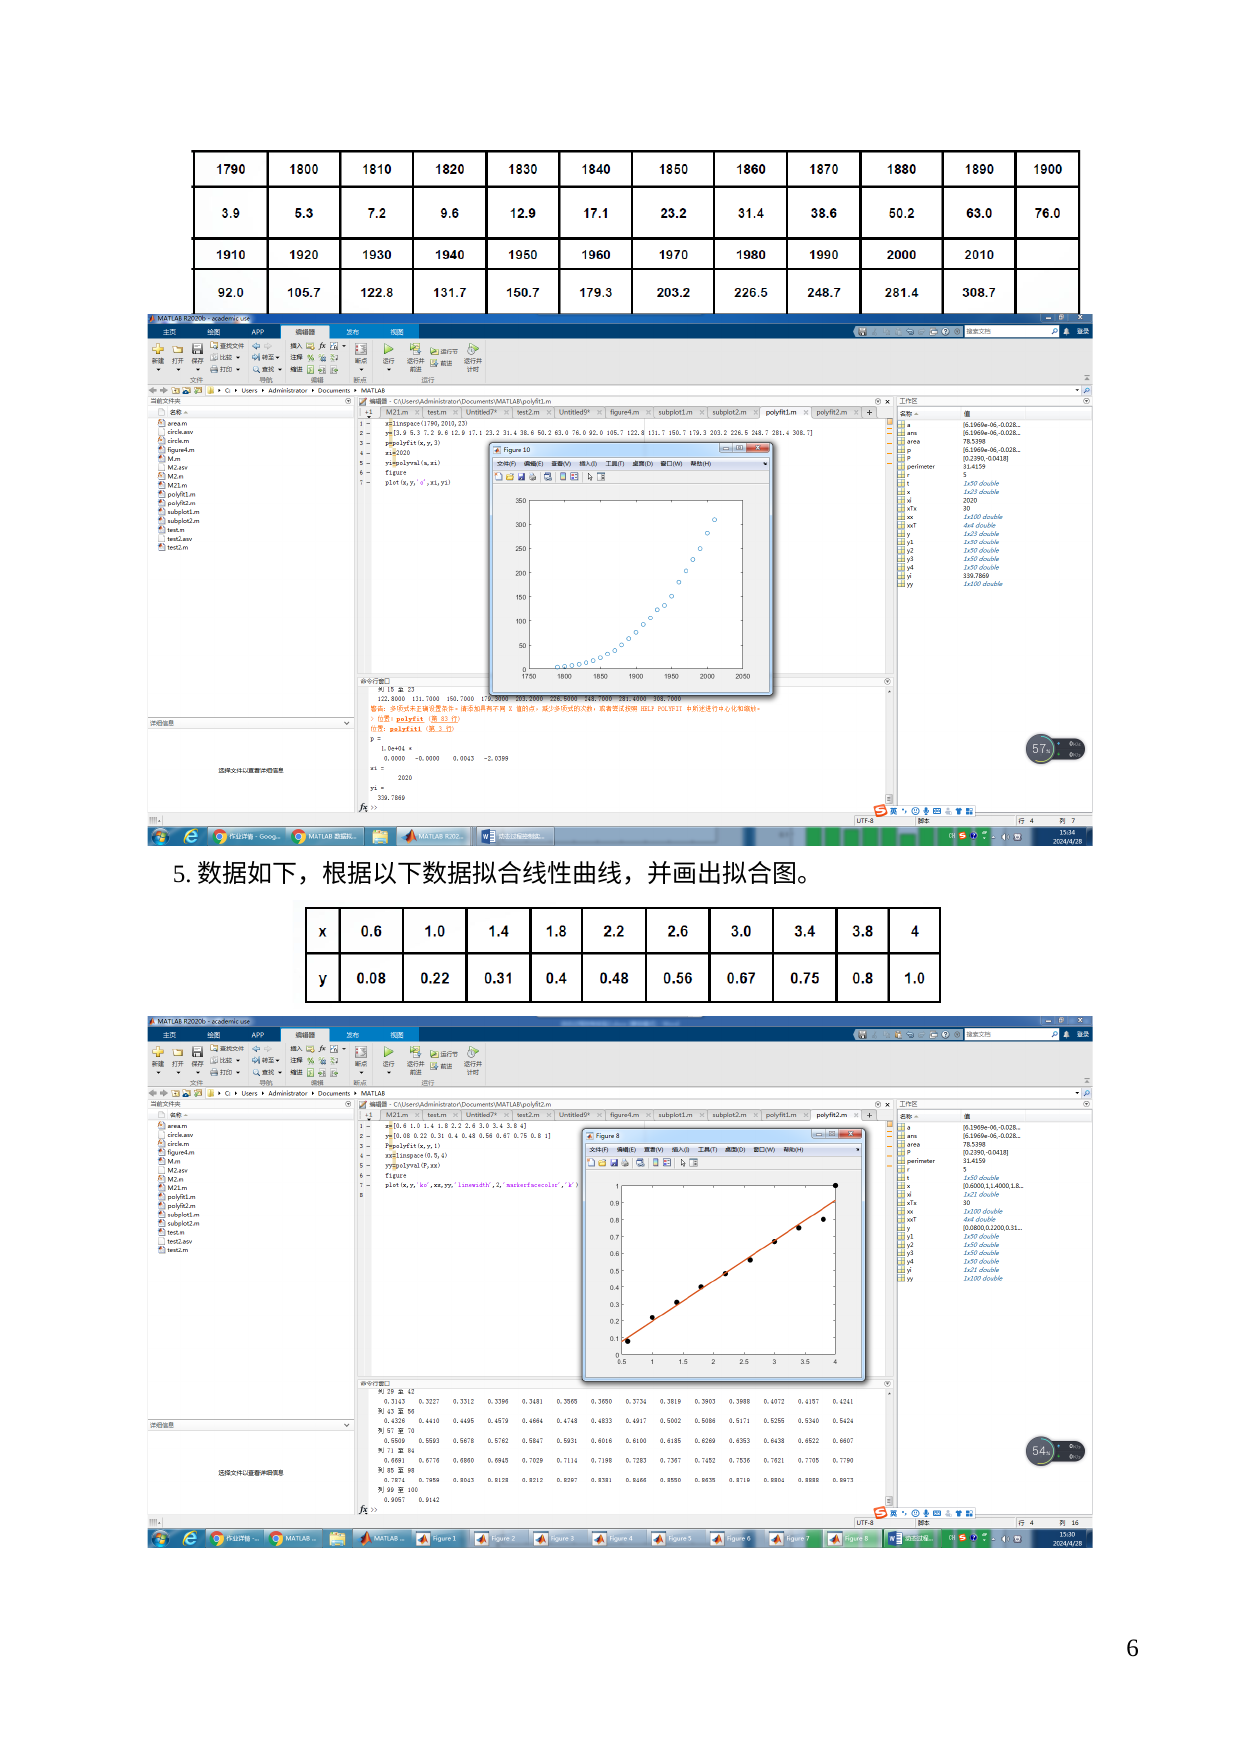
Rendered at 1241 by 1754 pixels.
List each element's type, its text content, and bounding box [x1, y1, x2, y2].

picture [147, 150, 1093, 846]
picture [292, 900, 948, 1009]
text 5. 数据如下，根据以下数据拟合线性曲线，并画出拟合图。 [148, 853, 1092, 889]
picture [147, 1016, 1093, 1548]
